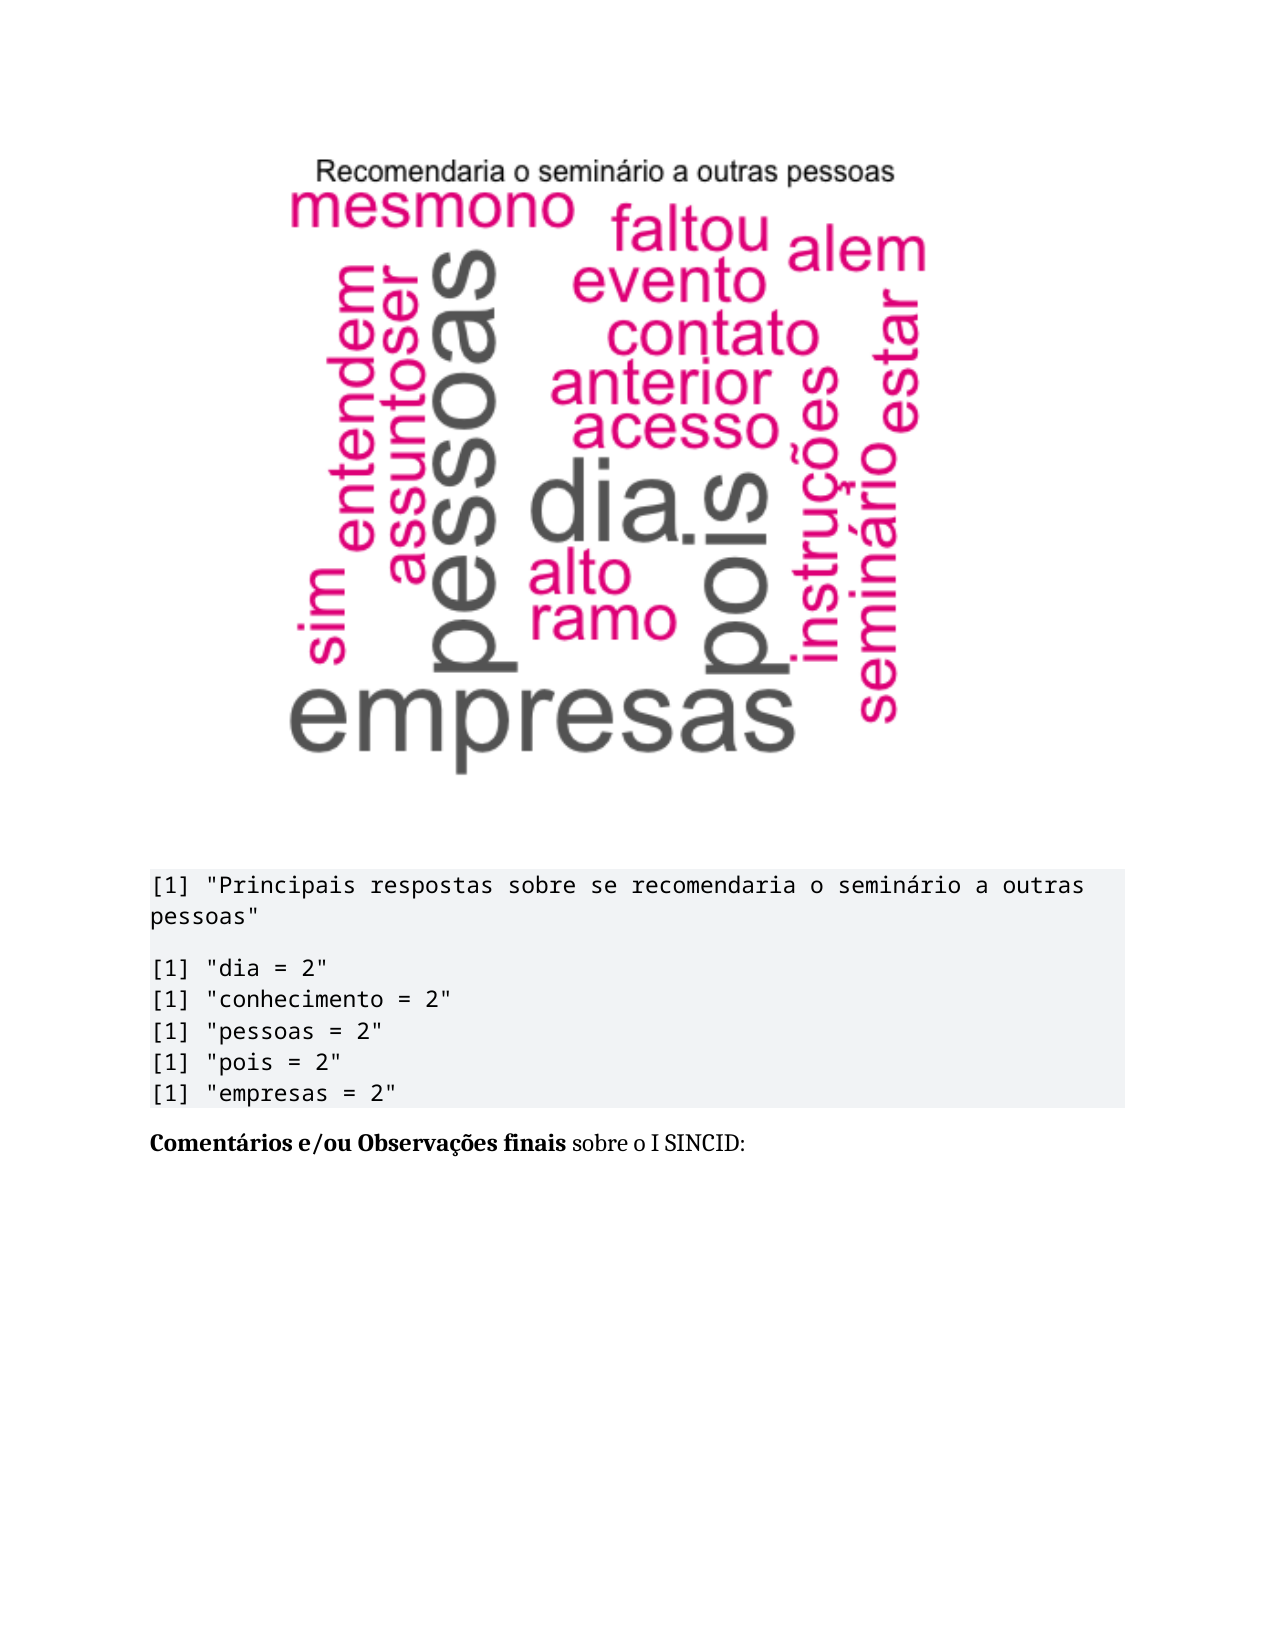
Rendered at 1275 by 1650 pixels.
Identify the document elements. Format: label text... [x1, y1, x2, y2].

text [1] "dia = 2" [1] "conhecimento = 2" [1] "pessoas = 2" [1] "pois = 2" [1] "empresas = 2" [150, 952, 1125, 1108]
text [1] "Principais respostas sobre se recomendaria o seminário a outras pessoas" [150, 869, 1125, 931]
picture [168, 150, 1044, 850]
text Comentários e/ou Observações finais sobre o I SINCID: [150, 1129, 1125, 1158]
